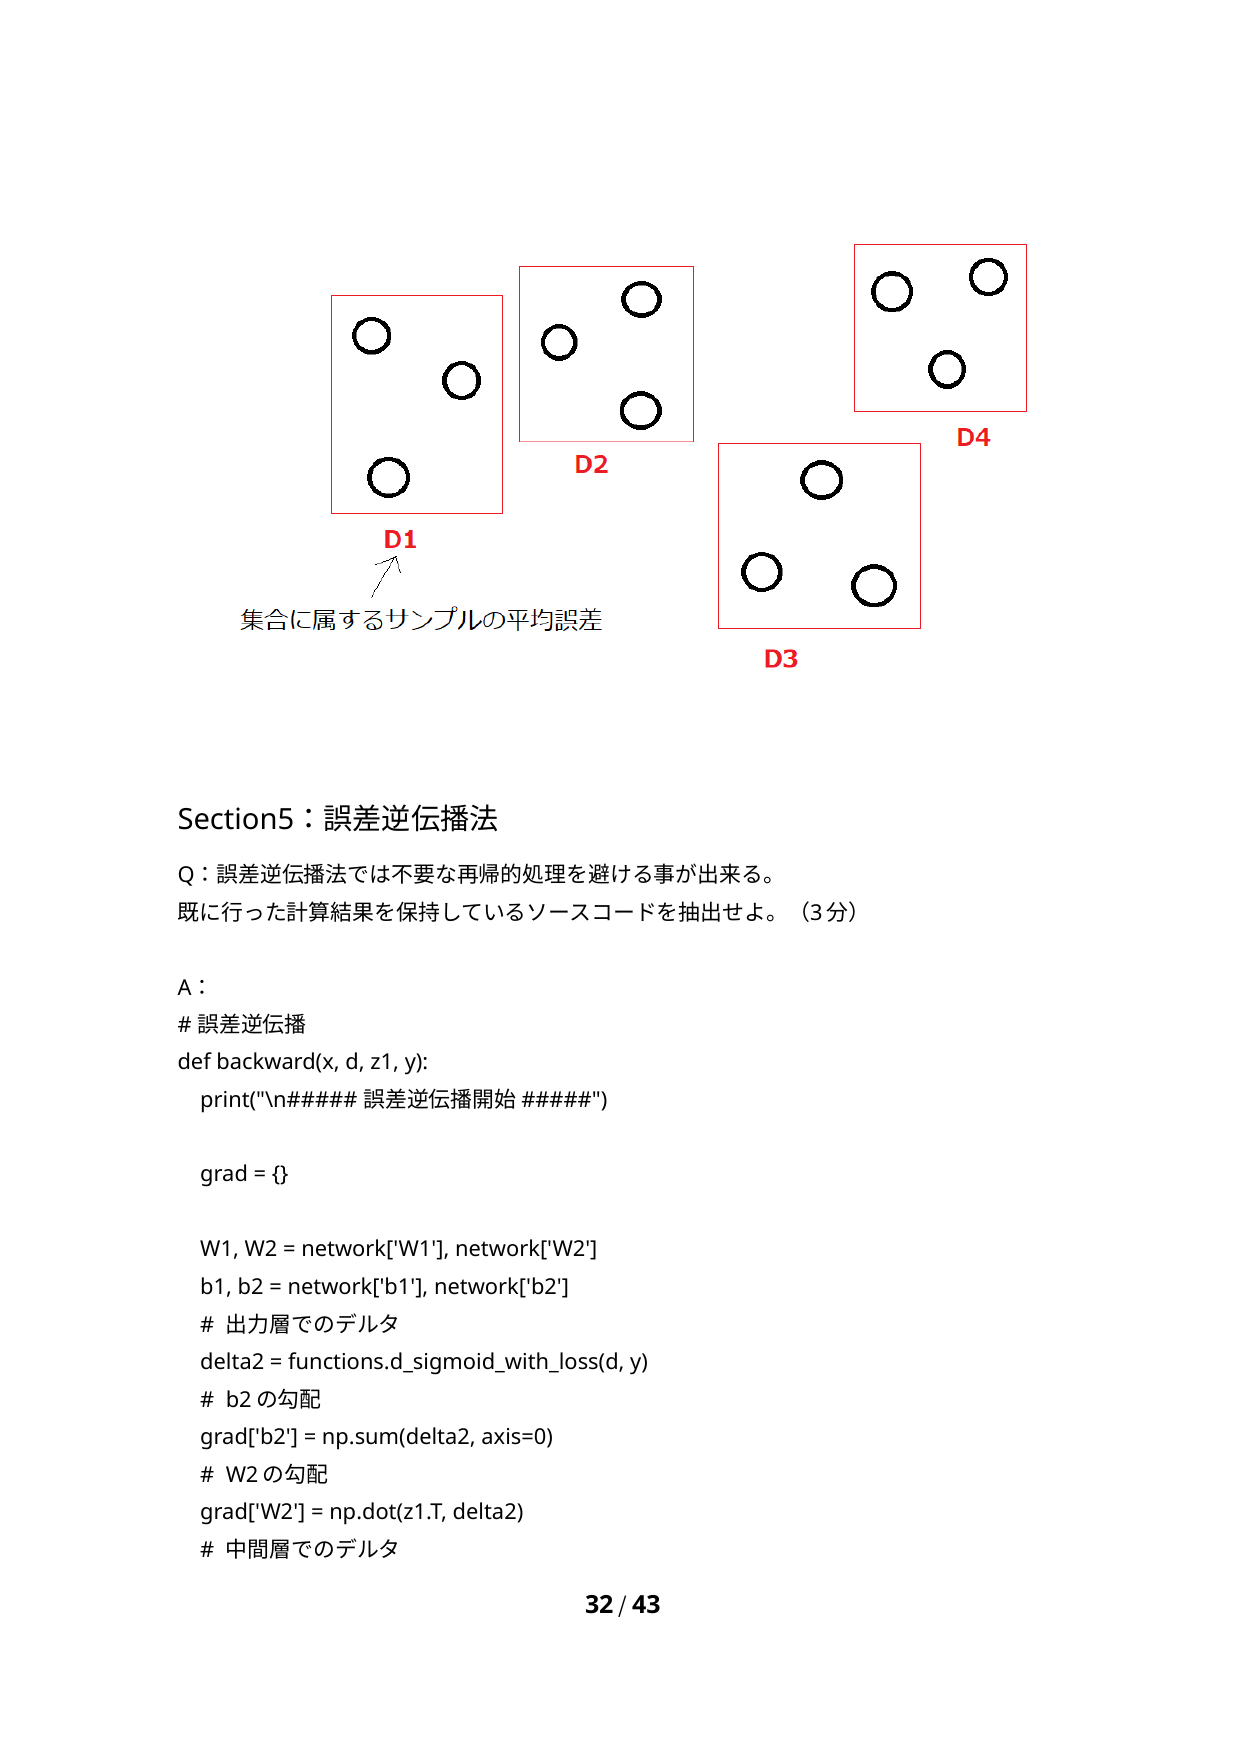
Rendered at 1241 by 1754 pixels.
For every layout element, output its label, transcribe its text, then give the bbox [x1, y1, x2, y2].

text b1, b2 = network['b1'], network['b2'] [177, 1267, 1063, 1304]
text # 出力層でのデルタ [177, 1304, 1063, 1342]
text grad = {} [177, 1154, 1063, 1192]
text grad['b2'] = np.sum(delta2, axis=0) [177, 1417, 1063, 1454]
text Section5：誤差逆伝播法 [177, 779, 1063, 854]
text # 誤差逆伝播 [177, 1004, 1063, 1042]
text delta2 = functions.d_sigmoid_with_loss(d, y) [177, 1342, 1063, 1379]
text # b2の勾配 [177, 1379, 1063, 1417]
text def backward(x, d, z1, y): [177, 1042, 1063, 1079]
text 既に行った計算結果を保持しているソースコードを抽出せよ。（3分） [177, 892, 1063, 929]
text W1, W2 = network['W1'], network['W2'] [177, 1229, 1063, 1267]
text A： [177, 967, 1063, 1004]
text # W2の勾配 [177, 1454, 1063, 1492]
text grad['W2'] = np.dot(z1.T, delta2) [177, 1492, 1063, 1529]
text print("\n##### 誤差逆伝播開始 #####") [177, 1079, 1063, 1117]
text Q：誤差逆伝播法では不要な再帰的処理を避ける事が出来る。 [177, 854, 1063, 892]
text # 中間層でのデルタ [177, 1529, 1063, 1567]
picture [177, 216, 1063, 728]
